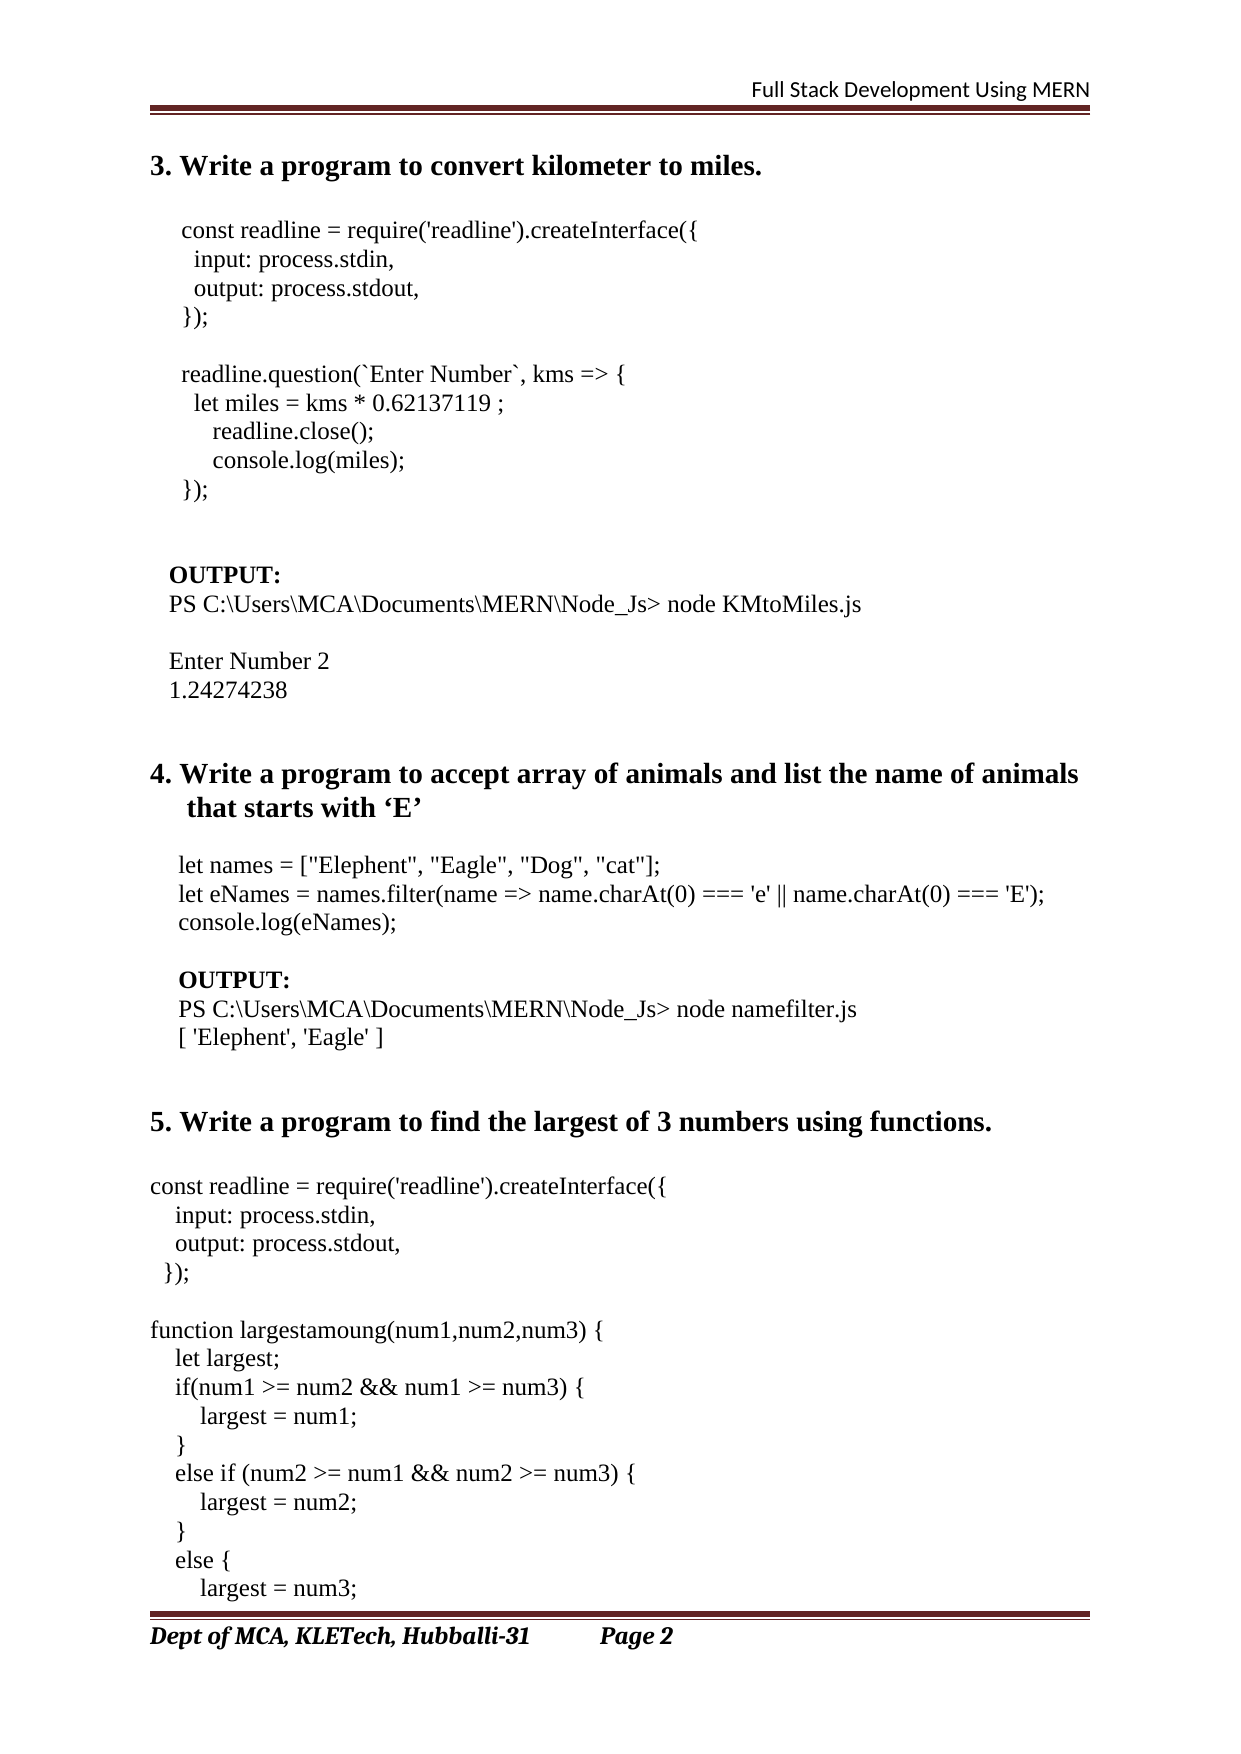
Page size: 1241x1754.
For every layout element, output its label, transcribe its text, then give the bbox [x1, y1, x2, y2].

text largest = num3; [150, 1573, 1090, 1602]
text 5. Write a program to find the largest of 3 numbers using functions. [131, 1104, 1090, 1137]
text let names = ["Elephent", "Eagle", "Dog", "cat"]; [178, 850, 1090, 879]
text largest = num2; [150, 1487, 1090, 1516]
text const readline = require('readline').createInterface({ [169, 215, 1090, 244]
text }); [150, 1257, 1090, 1286]
text console.log(eNames); [178, 907, 1090, 936]
text PS C:\Users\MCA\Documents\MERN\Node_Js> node KMtoMiles.js [169, 589, 1090, 618]
text input: process.stdin, [150, 1200, 1090, 1228]
text else { [150, 1545, 1090, 1573]
text if(num1 >= num2 && num1 >= num3) { [150, 1372, 1090, 1401]
text 4. Write a program to accept array of animals and list the name of animals [150, 757, 1090, 790]
text output: process.stdout, [169, 273, 1090, 301]
text } [150, 1516, 1090, 1545]
text else if (num2 >= num1 && num2 >= num3) { [150, 1458, 1090, 1487]
text that starts with ‘E’ [150, 790, 1090, 824]
text output: process.stdout, [150, 1228, 1090, 1257]
text readline.question(`Enter Number`, kms => { [169, 359, 1090, 388]
text }); [169, 301, 1090, 330]
text OUTPUT: [169, 560, 1090, 589]
text function largestamoung(num1,num2,num3) { [150, 1315, 1090, 1343]
text console.log(miles); [169, 445, 1090, 474]
text let largest; [150, 1343, 1090, 1372]
text largest = num1; [150, 1401, 1090, 1430]
text input: process.stdin, [169, 244, 1090, 273]
text OUTPUT: [178, 965, 1090, 994]
text let eNames = names.filter(name => name.charAt(0) === 'e' || name.charAt(0) === 'E'); [178, 879, 1090, 907]
text const readline = require('readline').createInterface({ [150, 1171, 1090, 1200]
text } [150, 1430, 1090, 1458]
text }); [169, 474, 1090, 503]
text 3. Write a program to convert kilometer to miles. [150, 148, 1090, 182]
text 1.24274238 [169, 675, 1090, 704]
text PS C:\Users\MCA\Documents\MERN\Node_Js> node namefilter.js [178, 994, 1090, 1022]
text let miles = kms * 0.62137119 ; [169, 388, 1090, 416]
text readline.close(); [169, 416, 1090, 445]
text [ 'Elephent', 'Eagle' ] [178, 1022, 1090, 1051]
text Enter Number 2 [169, 646, 1090, 675]
